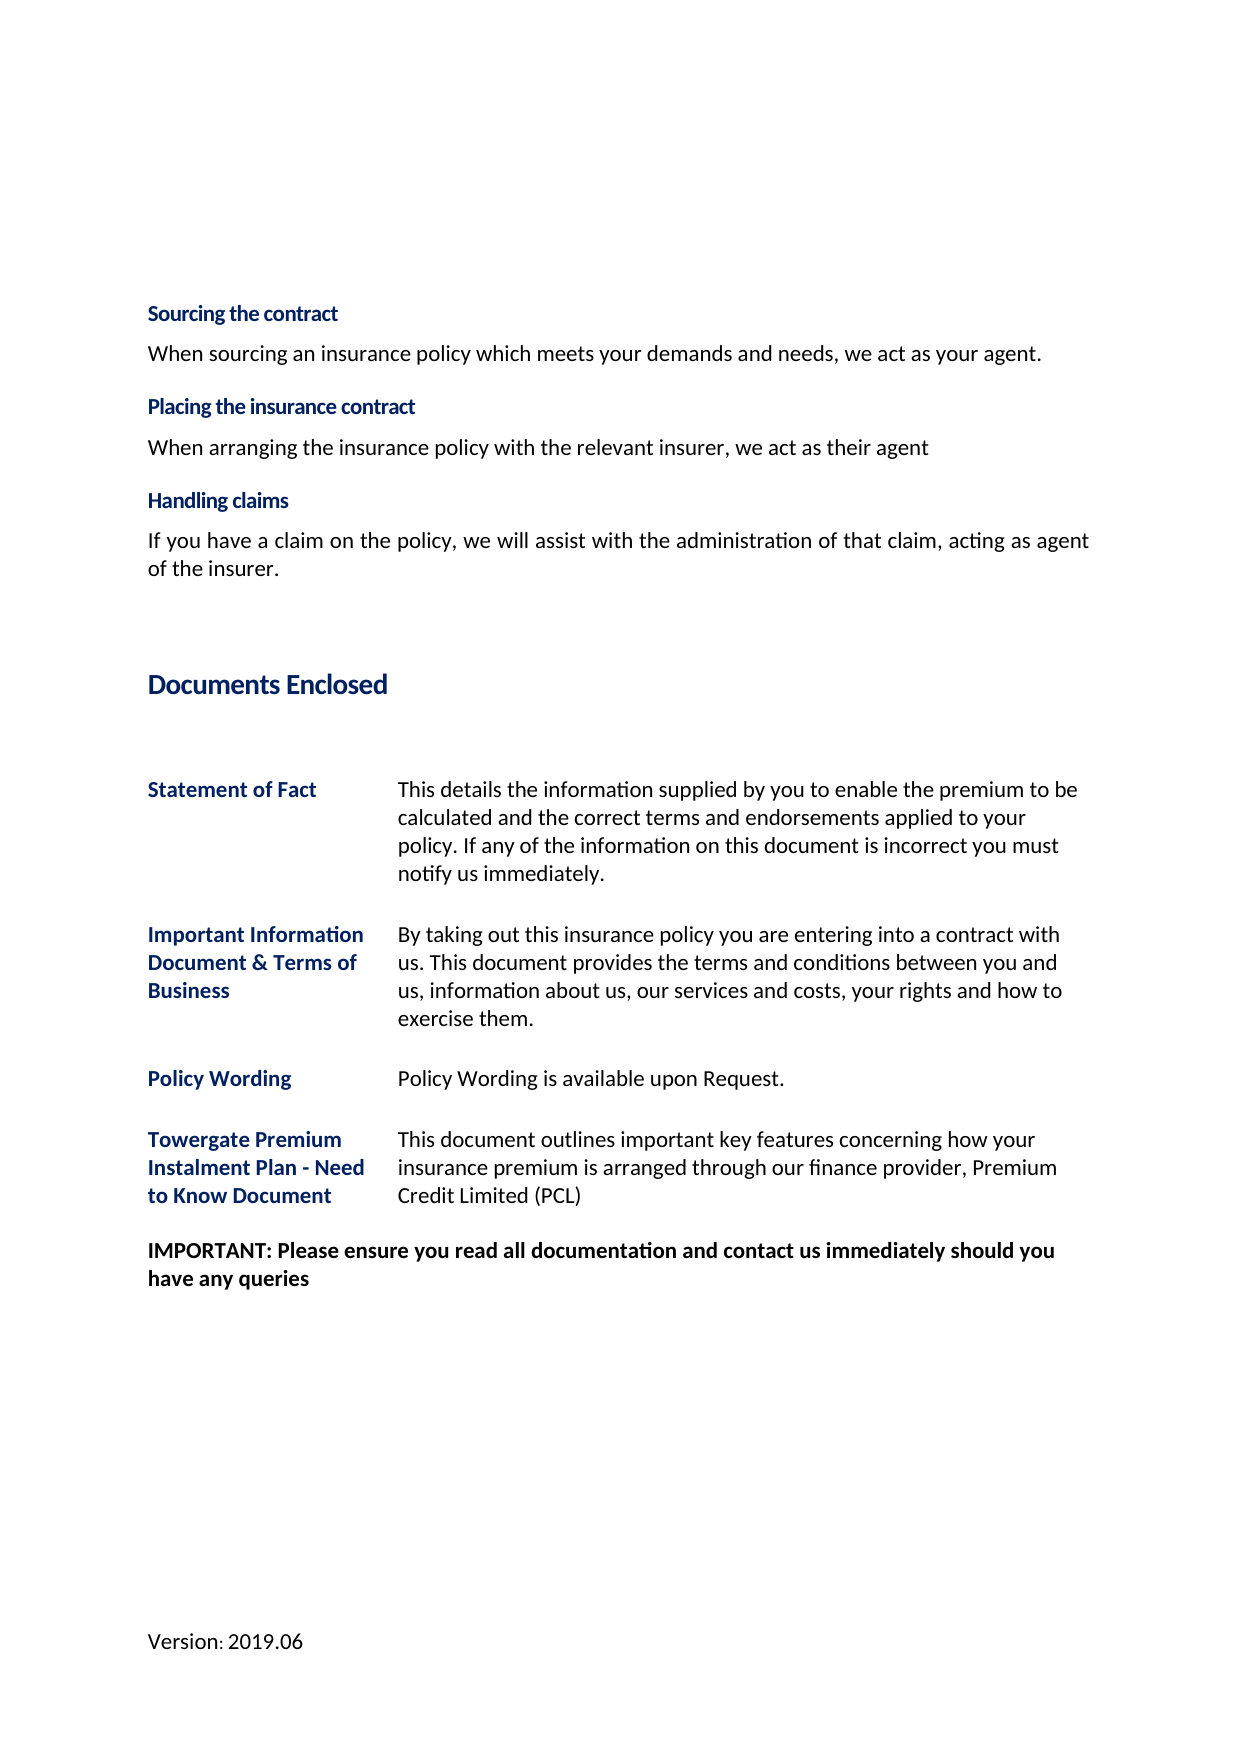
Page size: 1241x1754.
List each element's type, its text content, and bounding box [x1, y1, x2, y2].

subtitle Documents Enclosed [148, 666, 1092, 702]
subtitle Placing the insurance contract [148, 392, 1102, 420]
subtitle Sourcing the contract [148, 299, 1102, 327]
subtitle Handling claims [148, 486, 1102, 514]
text When sourcing an insurance policy which meets your demands and needs, we act as your agent. [148, 339, 1092, 367]
table_header [148, 708, 1092, 1313]
text If you have a claim on the policy, we will assist with the administration of that claim, acting as agent of the insurer. [148, 526, 1092, 582]
text When arranging the insurance policy with the relevant insurer, we act as their agent [148, 433, 1092, 461]
